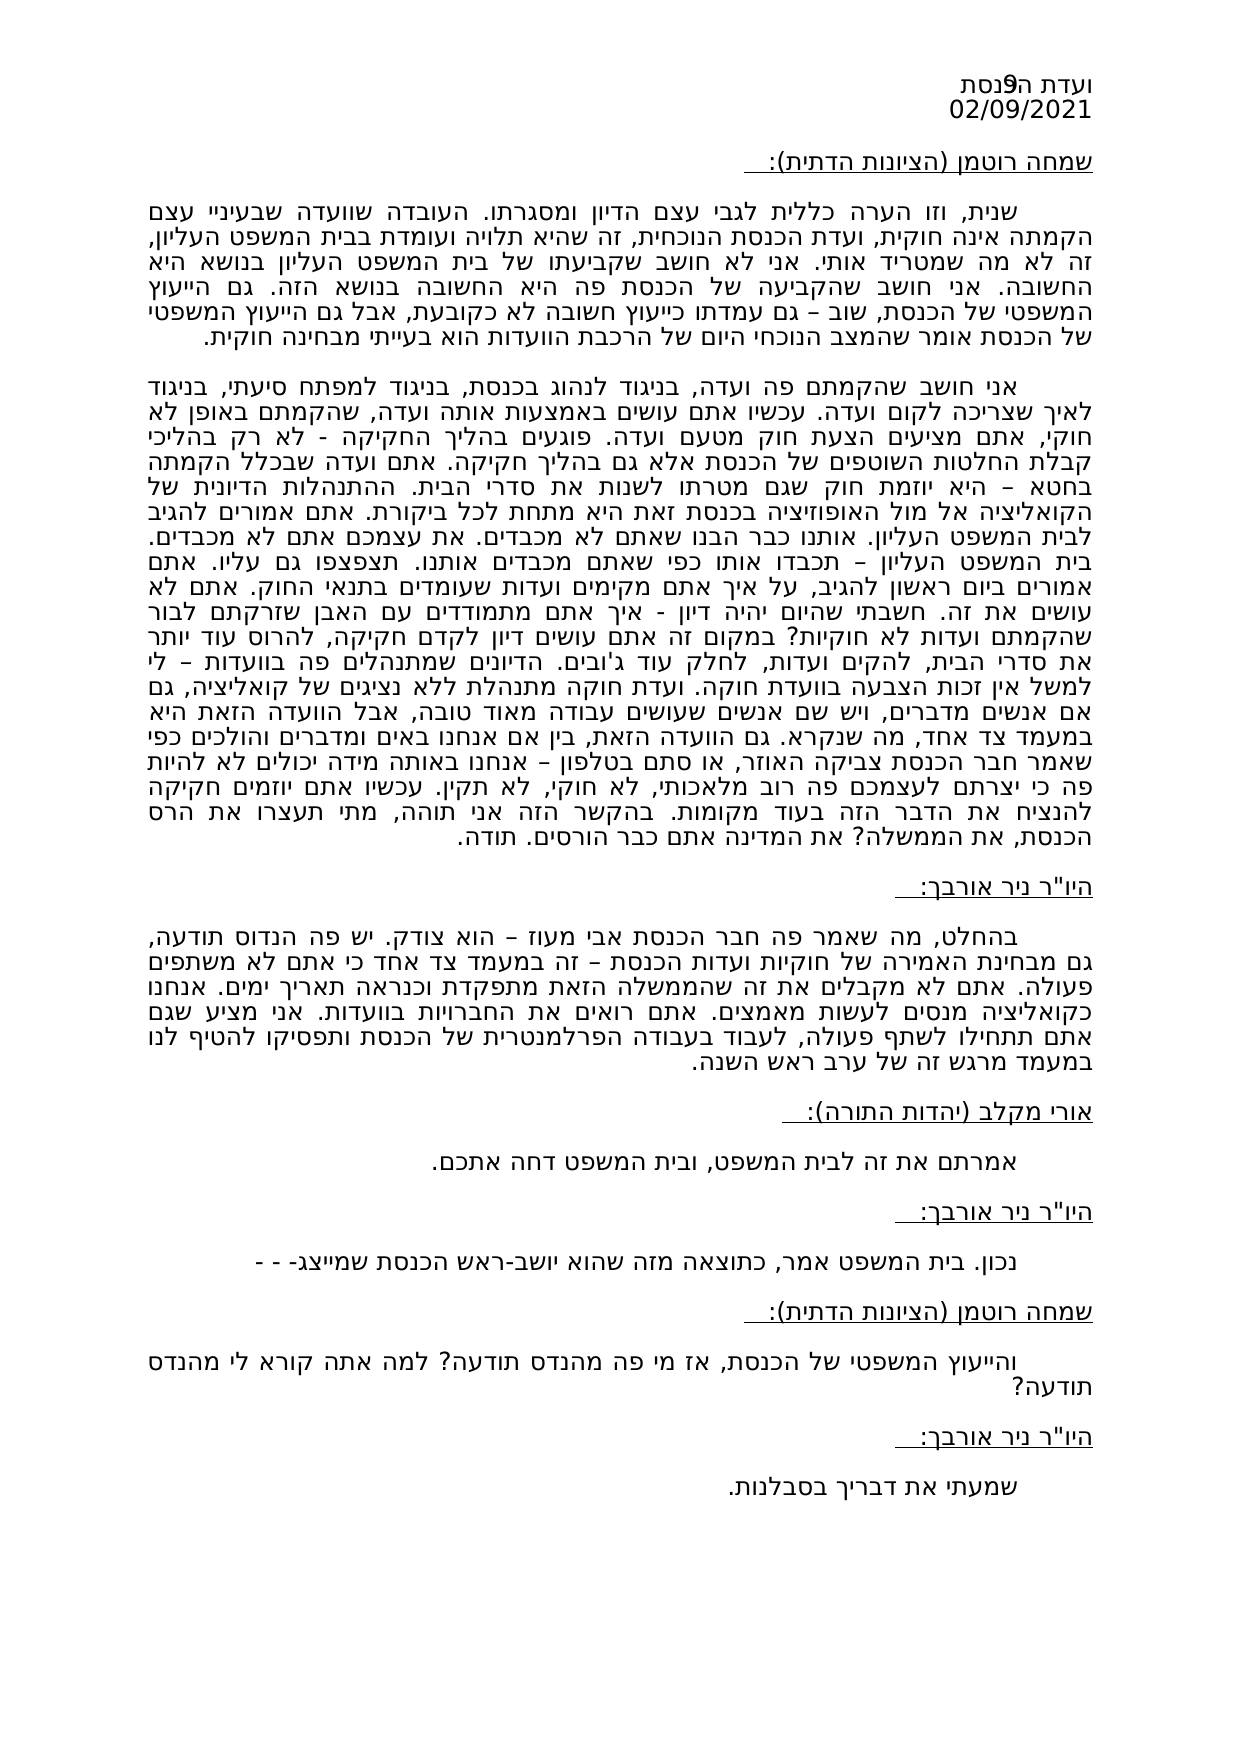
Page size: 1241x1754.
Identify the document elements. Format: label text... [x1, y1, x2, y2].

text << יור >> היו"ר ניר אורבך: << יור >> [147, 1425, 1093, 1450]
text נכון. בית המשפט אמר, כתוצאה מזה שהוא יושב-ראש הכנסת שמייצג- - - [147, 1250, 1093, 1275]
text בהחלט, מה שאמר פה חבר הכנסת אבי מעוז – הוא צודק. יש פה הנדוס תודעה, גם מבחינת האמירה של חוקיות ועדות הכנסת – זה במעמד צד אחד כי אתם לא משתפים פעולה. אתם לא מקבלים את זה שהממשלה הזאת מתפקדת וכנראה תאריך ימים. אנחנו כקואליציה מנסים לעשות מאמצים. אתם רואים את החברויות בוועדות. אני מציע שגם אתם תתחילו לשתף פעולה, לעבוד בעבודה הפרלמנטרית של הכנסת ותפסיקו להטיף לנו במעמד מרגש זה של ערב ראש השנה. [147, 925, 1093, 1075]
text << דובר_המשך >> שמחה רוטמן (הציונות הדתית): << דובר_המשך >> [147, 150, 1093, 175]
text אני חושב שהקמתם פה ועדה, בניגוד לנהוג בכנסת, בניגוד למפתח סיעתי, בניגוד לאיך שצריכה לקום ועדה. עכשיו אתם עושים באמצעות אותה ועדה, שהקמתם באופן לא חוקי, אתם מציעים הצעת חוק מטעם ועדה. פוגעים בהליך החקיקה - לא רק בהליכי קבלת החלטות השוטפים של הכנסת אלא גם בהליך חקיקה. אתם ועדה שבכלל הקמתה בחטא – היא יוזמת חוק שגם מטרתו לשנות את סדרי הבית. ההתנהלות הדיונית של הקואליציה אל מול האופוזיציה בכנסת זאת היא מתחת לכל ביקורת. אתם אמורים להגיב לבית המשפט העליון. אותנו כבר הבנו שאתם לא מכבדים. את עצמכם אתם לא מכבדים. בית המשפט העליון – תכבדו אותו כפי שאתם מכבדים אותנו. תצפצפו גם עליו. אתם אמורים ביום ראשון להגיב, על איך אתם מקימים ועדות שעומדים בתנאי החוק. אתם לא עושים את זה. חשבתי שהיום יהיה דיון - איך אתם מתמודדים עם האבן שזרקתם לבור שהקמתם ועדות לא חוקיות? במקום זה אתם עושים דיון לקדם חקיקה, להרוס עוד יותר את סדרי הבית, להקים ועדות, לחלק עוד ג'ובים. הדיונים שמתנהלים פה בוועדות – לי למשל אין זכות הצבעה בוועדת חוקה. ועדת חוקה מתנהלת ללא נציגים של קואליציה, גם אם אנשים מדברים, ויש שם אנשים שעושים עבודה מאוד טובה, אבל הוועדה הזאת היא במעמד צד אחד, מה שנקרא. גם הוועדה הזאת, בין אם אנחנו באים ומדברים והולכים כפי שאמר חבר הכנסת צביקה האוזר, או סתם בטלפון – אנחנו באותה מידה יכולים לא להיות פה כי יצרתם לעצמכם פה רוב מלאכותי, לא חוקי, לא תקין. עכשיו אתם יוזמים חקיקה להנציח את הדבר הזה בעוד מקומות. בהקשר הזה אני תוהה, מתי תעצרו את הרס הכנסת, את הממשלה? את המדינה אתם כבר הורסים. תודה. [147, 375, 1093, 850]
text שמעתי את דבריך בסבלנות. [147, 1475, 1093, 1500]
text << דובר_המשך >> שמחה רוטמן (הציונות הדתית): << דובר_המשך >> [147, 1300, 1093, 1325]
text שנית, וזו הערה כללית לגבי עצם הדיון ומסגרתו. העובדה שוועדה שבעיניי עצם הקמתה אינה חוקית, ועדת הכנסת הנוכחית, זה שהיא תלויה ועומדת בבית המשפט העליון, זה לא מה שמטריד אותי. אני לא חושב שקביעתו של בית המשפט העליון בנושא היא החשובה. אני חושב שהקביעה של הכנסת פה היא החשובה בנושא הזה. גם הייעוץ המשפטי של הכנסת, שוב – גם עמדתו כייעוץ חשובה לא כקובעת, אבל גם הייעוץ המשפטי של הכנסת אומר שהמצב הנוכחי היום של הרכבת הוועדות הוא בעייתי מבחינה חוקית. [147, 200, 1093, 350]
text והייעוץ המשפטי של הכנסת, אז מי פה מהנדס תודעה? למה אתה קורא לי מהנדס תודעה? [147, 1350, 1093, 1400]
text אמרתם את זה לבית המשפט, ובית המשפט דחה אתכם. [147, 1150, 1093, 1175]
text << יור >> היו"ר ניר אורבך: << יור >> [147, 1200, 1093, 1225]
text << דובר >> אורי מקלב (יהדות התורה): << דובר >> [147, 1100, 1093, 1125]
text << יור >> היו"ר ניר אורבך: << יור >> [147, 875, 1093, 900]
